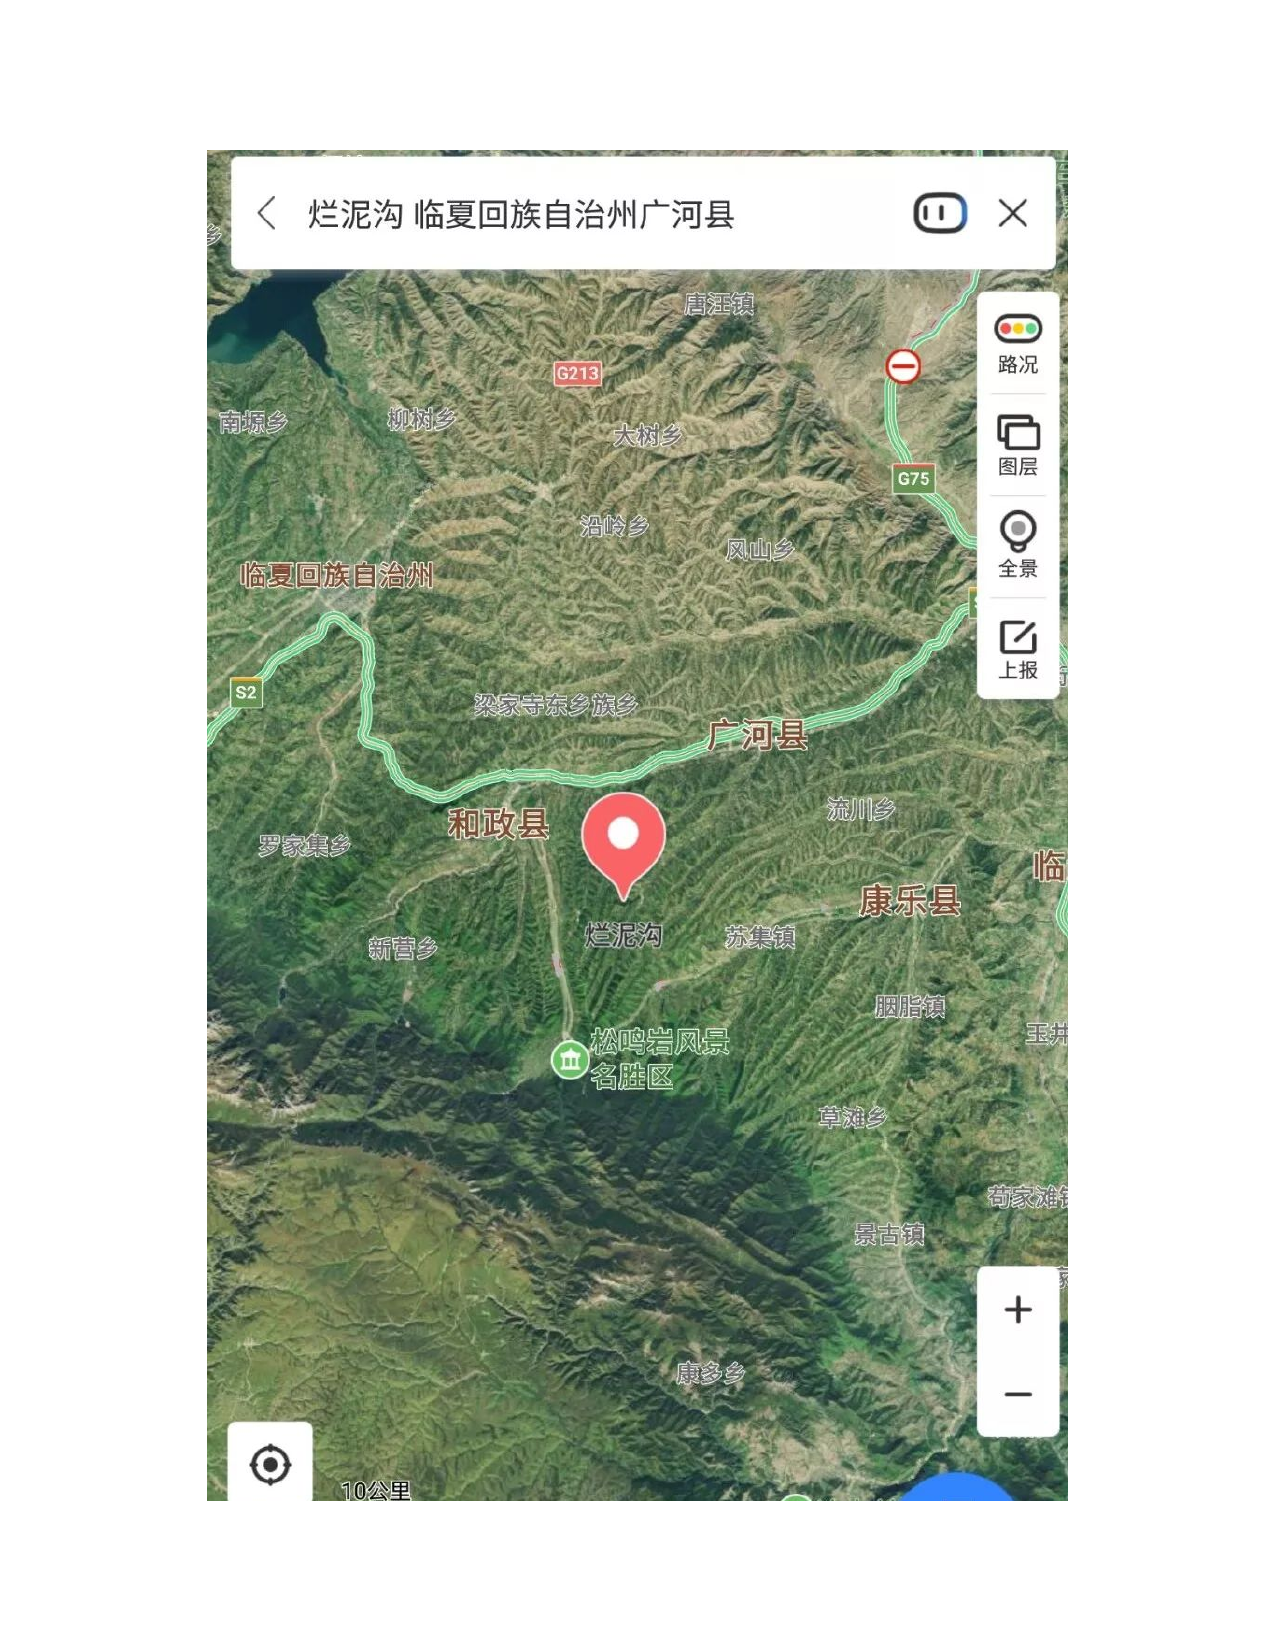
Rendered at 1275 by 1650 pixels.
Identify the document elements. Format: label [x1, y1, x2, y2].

picture [207, 150, 1068, 1501]
